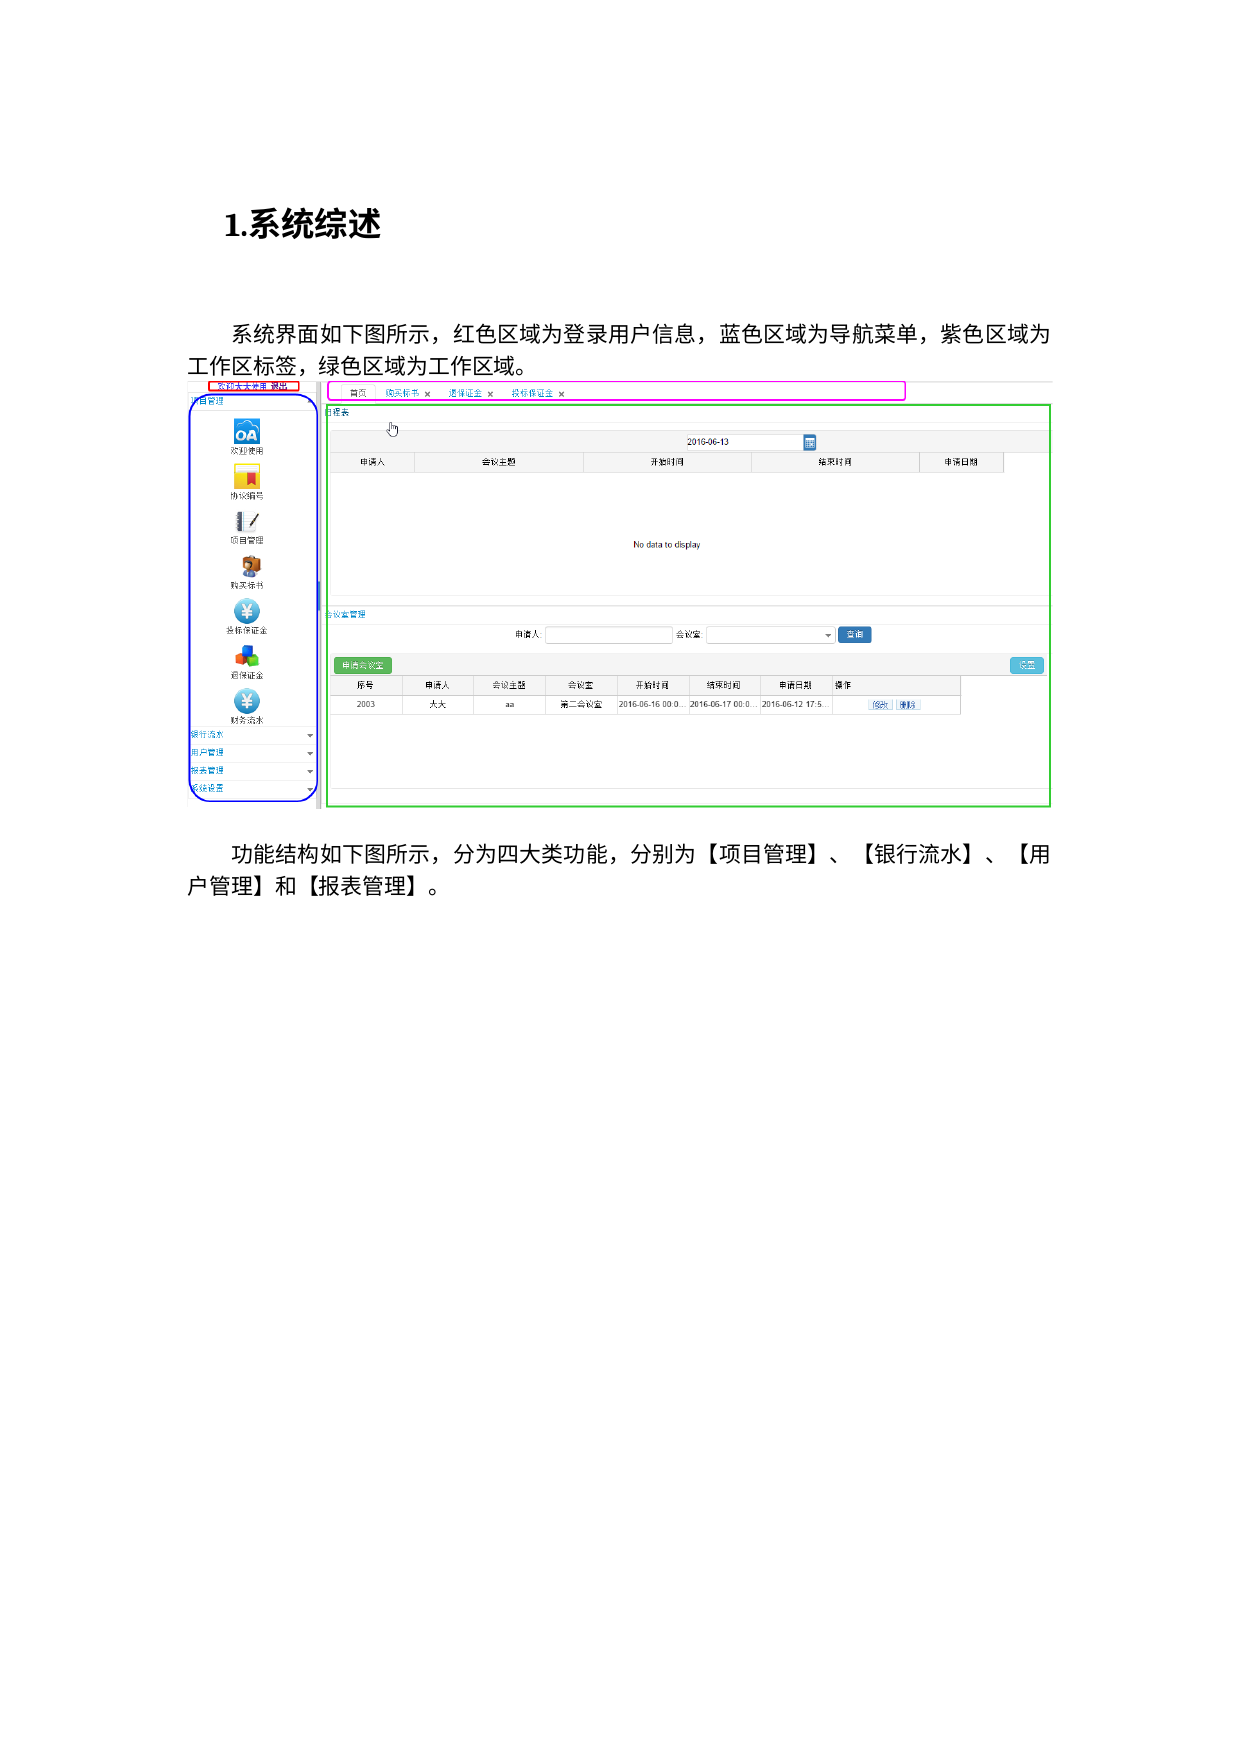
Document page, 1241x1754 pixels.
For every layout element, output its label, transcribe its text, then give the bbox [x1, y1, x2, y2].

text 系统界面如下图所示，红色区域为登录用户信息，蓝色区域为导航菜单，紫色区域为工作区标签，绿色区域为工作区域。 [187, 316, 1053, 381]
text 功能结构如下图所示，分为四大类功能，分别为【项目管理】、【银行流水】、【用户管理】和【报表管理】。 [187, 836, 1053, 901]
picture [187, 381, 1053, 809]
subtitle 1.系统综述 [225, 189, 1053, 254]
